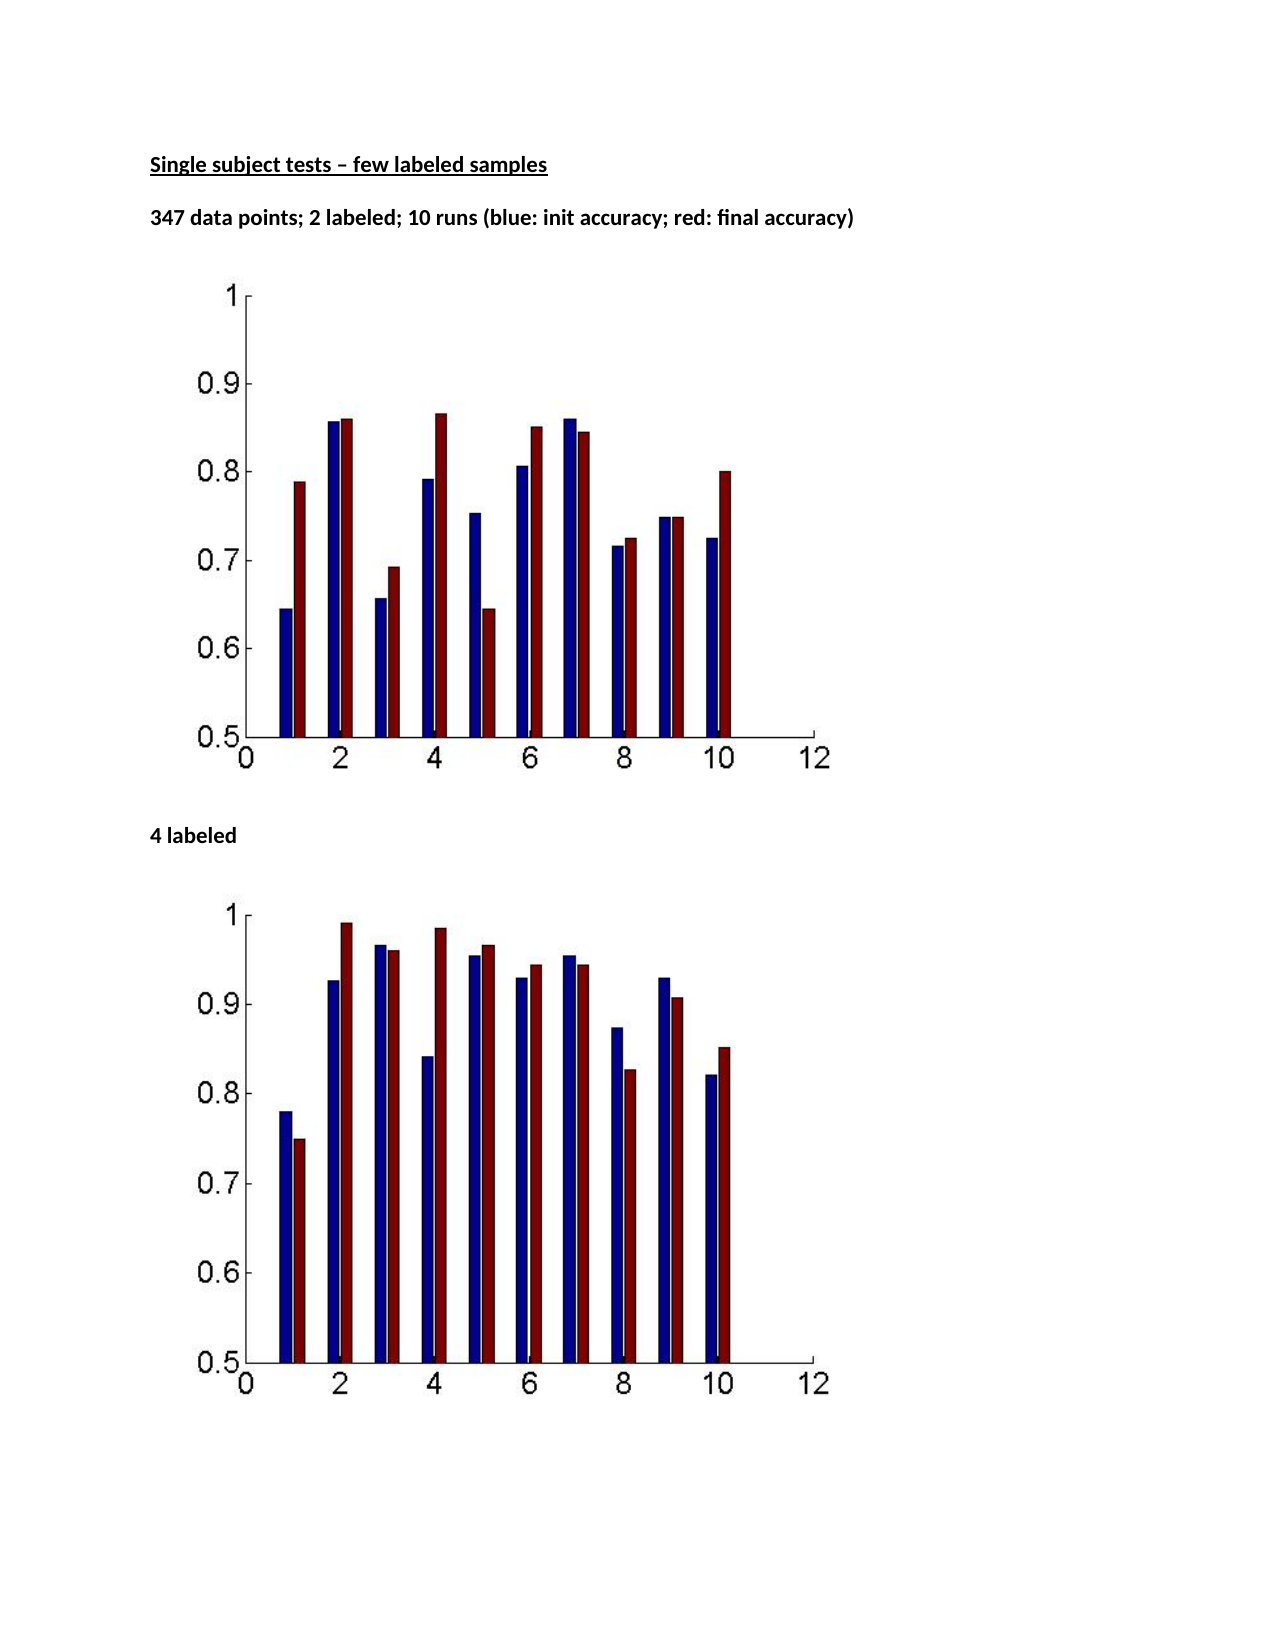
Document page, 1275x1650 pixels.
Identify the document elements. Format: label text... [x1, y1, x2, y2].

text Single subject tests – few labeled samples [150, 150, 1125, 178]
picture [150, 256, 883, 796]
text 4 labeled [150, 821, 1125, 849]
picture [150, 874, 882, 1423]
text 347 data points; 2 labeled; 10 runs (blue: init accuracy; red: final accuracy) [150, 203, 1125, 231]
